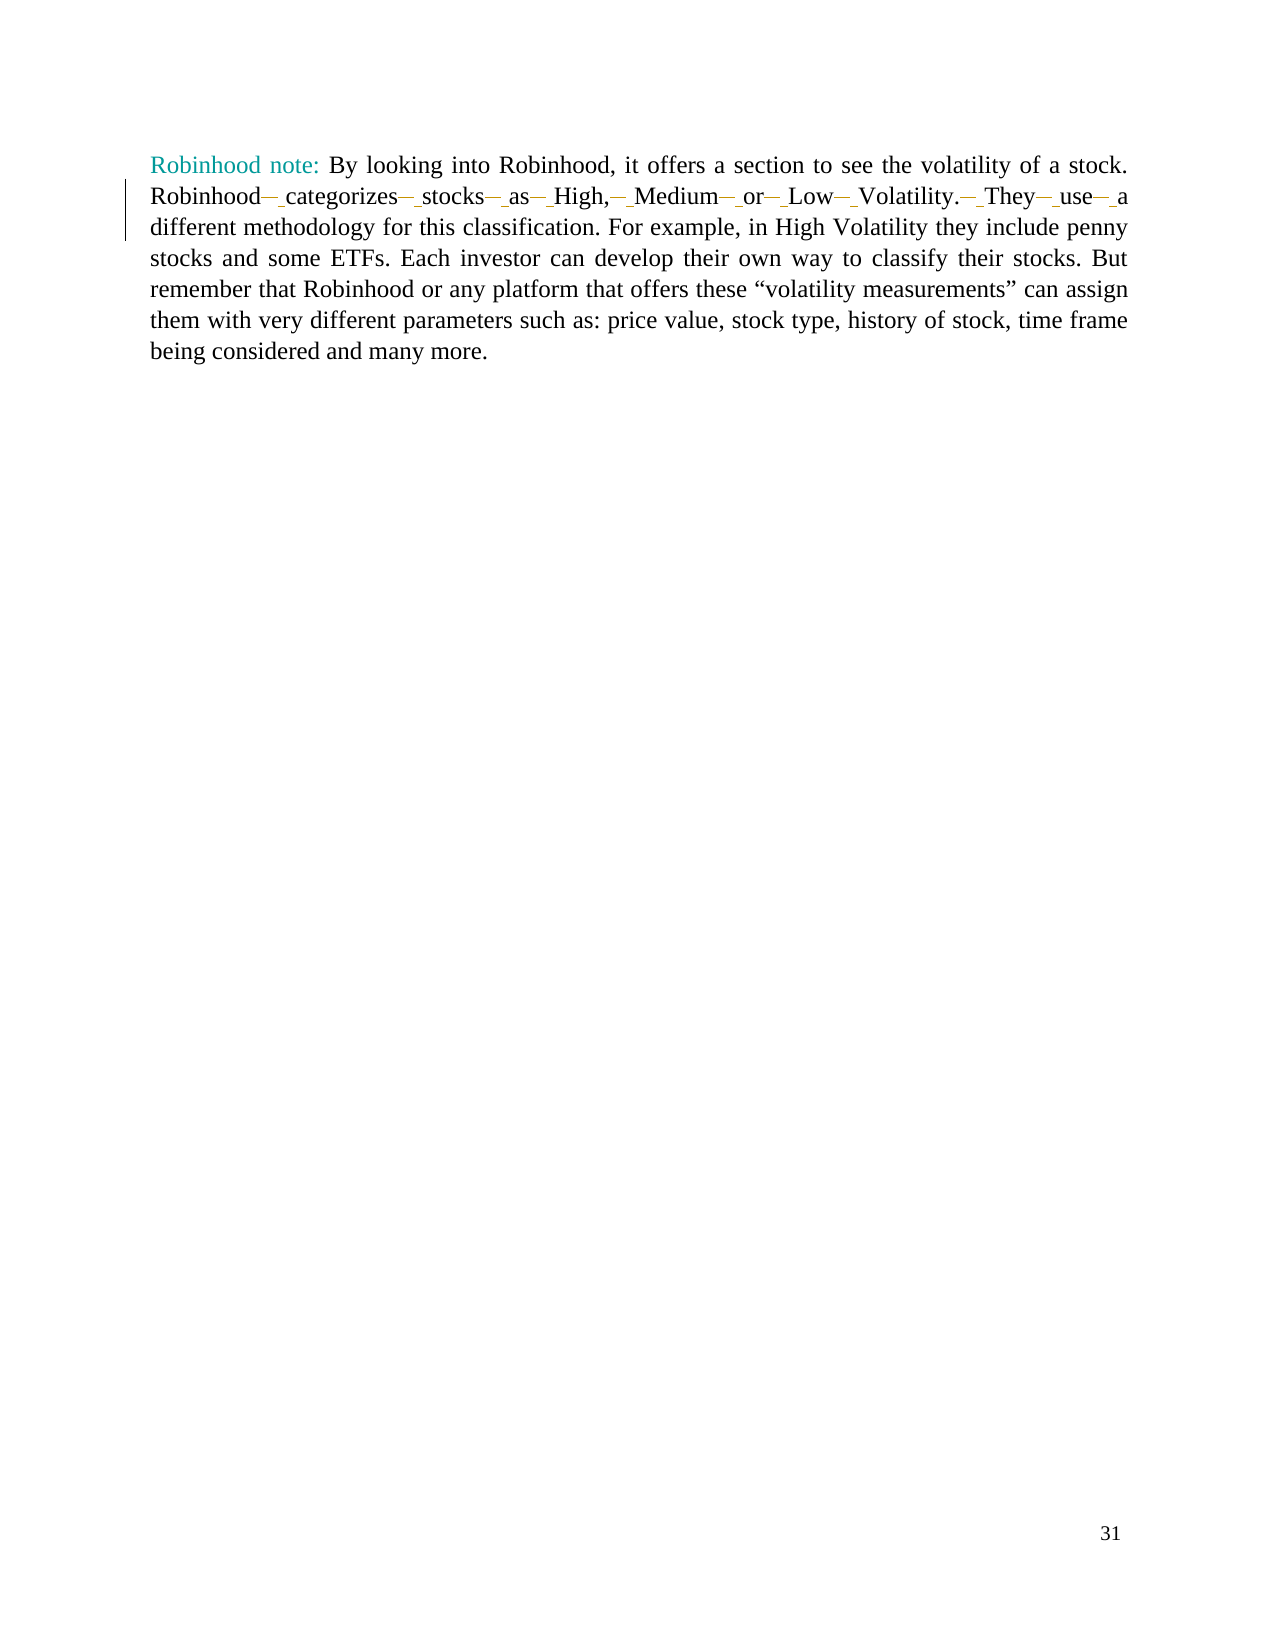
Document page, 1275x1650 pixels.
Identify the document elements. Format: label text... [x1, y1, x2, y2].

text Robinhood note: By looking into Robinhood, it offers a section to see the volatility of a stock. RobinhoodcategorizesstocksasHigh,MediumorLowVolatility.Theyuseadifferent methodology for this classification. For example, in High Volatility they include penny stocks and some ETFs. Each investor can develop their own way to classify their stocks. But remember that Robinhood or any platform that offers these “volatility measurements” can assign them with very different parameters such as: price value, stock type, history of stock, time frame being considered and many more. [150, 150, 1129, 365]
